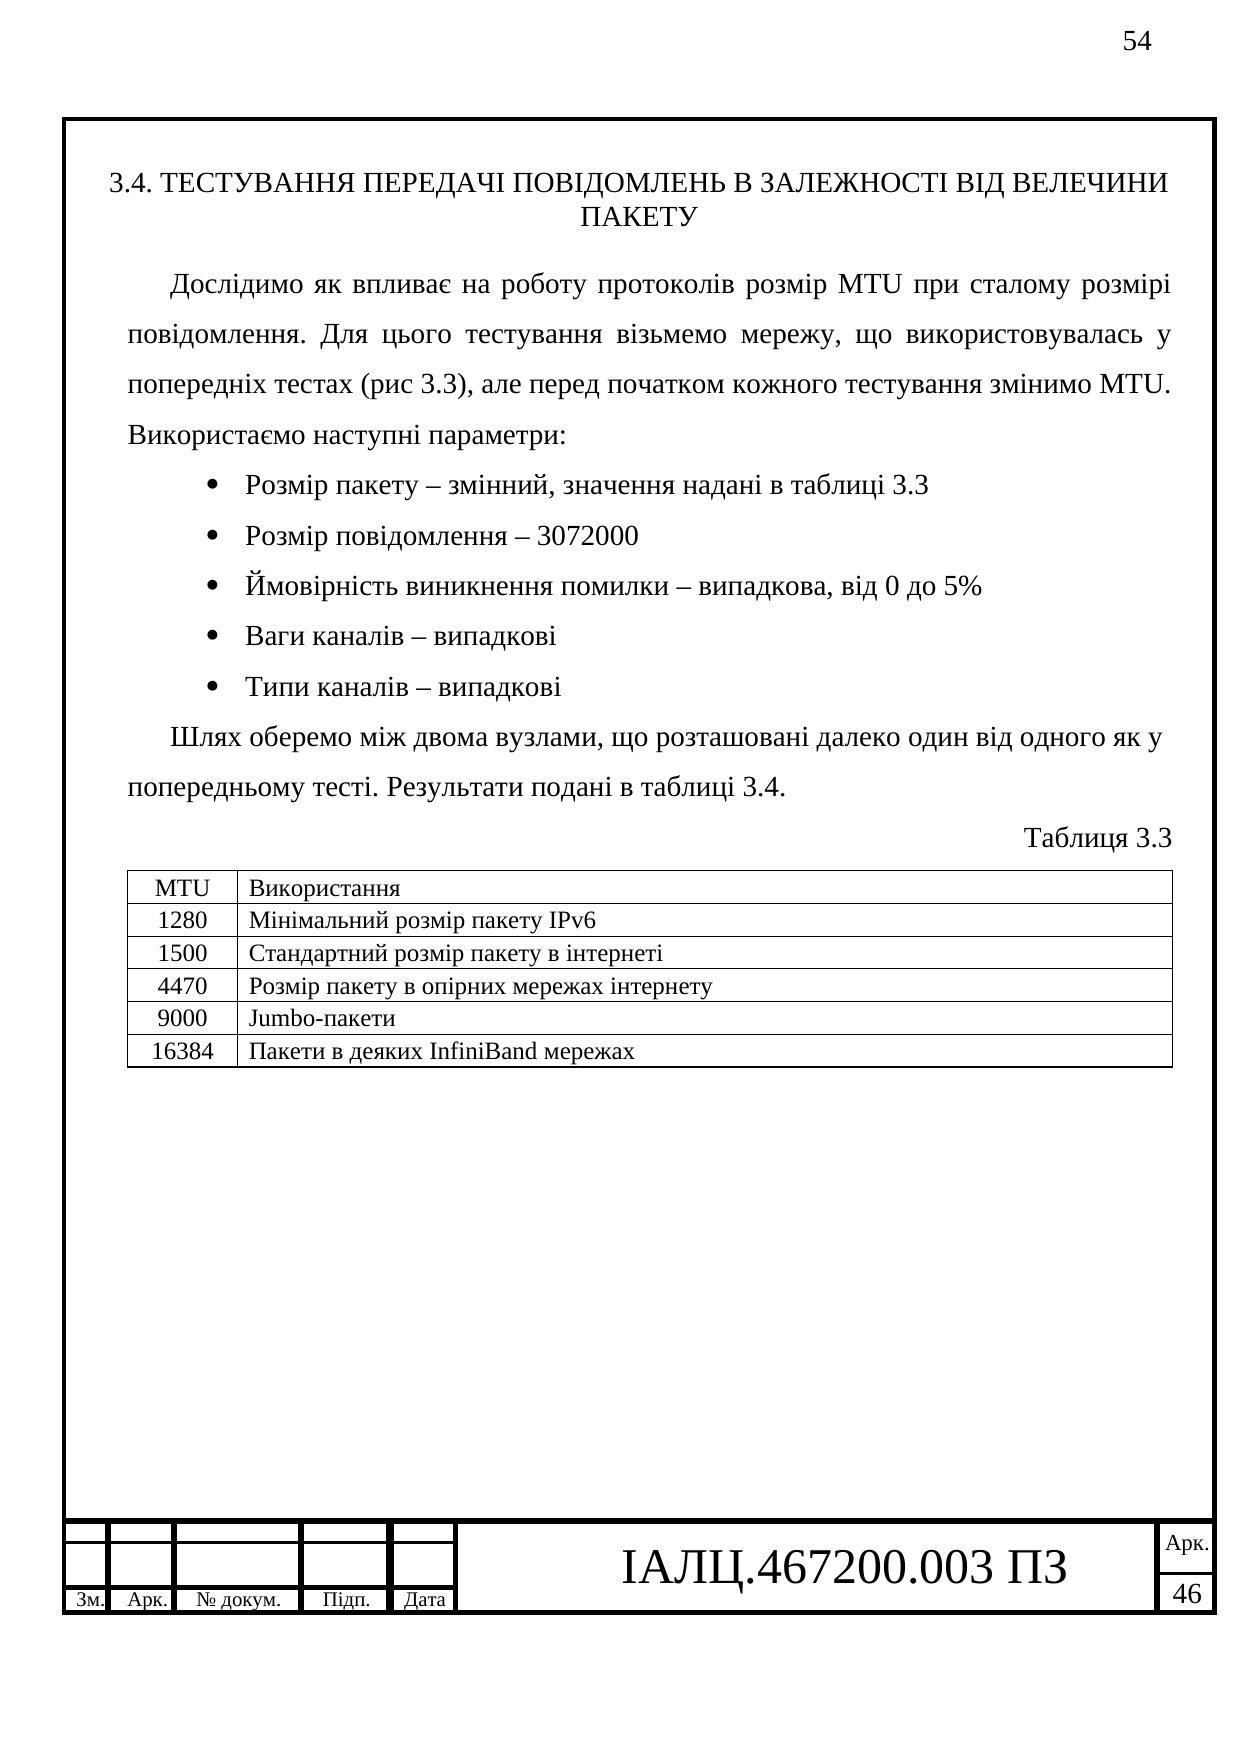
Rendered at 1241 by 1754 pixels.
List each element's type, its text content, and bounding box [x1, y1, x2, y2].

table_cell Арк. [1160, 1524, 1212, 1572]
table_cell [394, 1524, 453, 1541]
table_cell Підп. [304, 1590, 386, 1610]
table_cell [304, 1524, 386, 1541]
table_cell ІАЛЦ.467200.003 ПЗ [458, 1524, 1154, 1610]
table_cell [304, 1544, 386, 1585]
table_cell 46 [1160, 1575, 1212, 1610]
table_header 3.4. ТЕСТУВАННЯ ПЕРЕДАЧІ ПОВІДОМЛЕНЬ В ЗАЛЕЖНОСТІ ВІД ВЕЛЕЧИНИ ПАКЕТУ Дослідимо як впливає на роботу протоколів розмір MTU при сталому розмірі повідомлення. Для цього тестування візьмемо мережу, що використовувалась у попередніх тестах (рис 3.3), але перед початком кожного тестування змінимо MTU. Використаємо наступні параметри: Розмір пакету – змінний, значення надані в таблиці 3.3 Розмір повідомлення – 3072000 Ймовірність виникнення помилки – випадкова, від 0 до 5% Ваги каналів – випадкові Типи каналів – випадкові Шлях оберемо між двома вузлами, що розташовані далеко один від одного як у попередньому тесті. Результати подані в таблиці 3.4. Таблиця 3.3 [66, 121, 1212, 1518]
table_cell [111, 1524, 171, 1541]
table_cell Арк. [111, 1590, 171, 1610]
table_cell № докум. [177, 1590, 298, 1610]
table_cell [177, 1544, 298, 1585]
table_cell Зм. [66, 1590, 105, 1610]
table_cell [394, 1544, 453, 1585]
table_cell [66, 1544, 105, 1585]
table_cell [177, 1524, 298, 1541]
table_cell [111, 1544, 171, 1585]
table_cell Дата [394, 1590, 453, 1610]
table_cell [66, 1524, 105, 1541]
